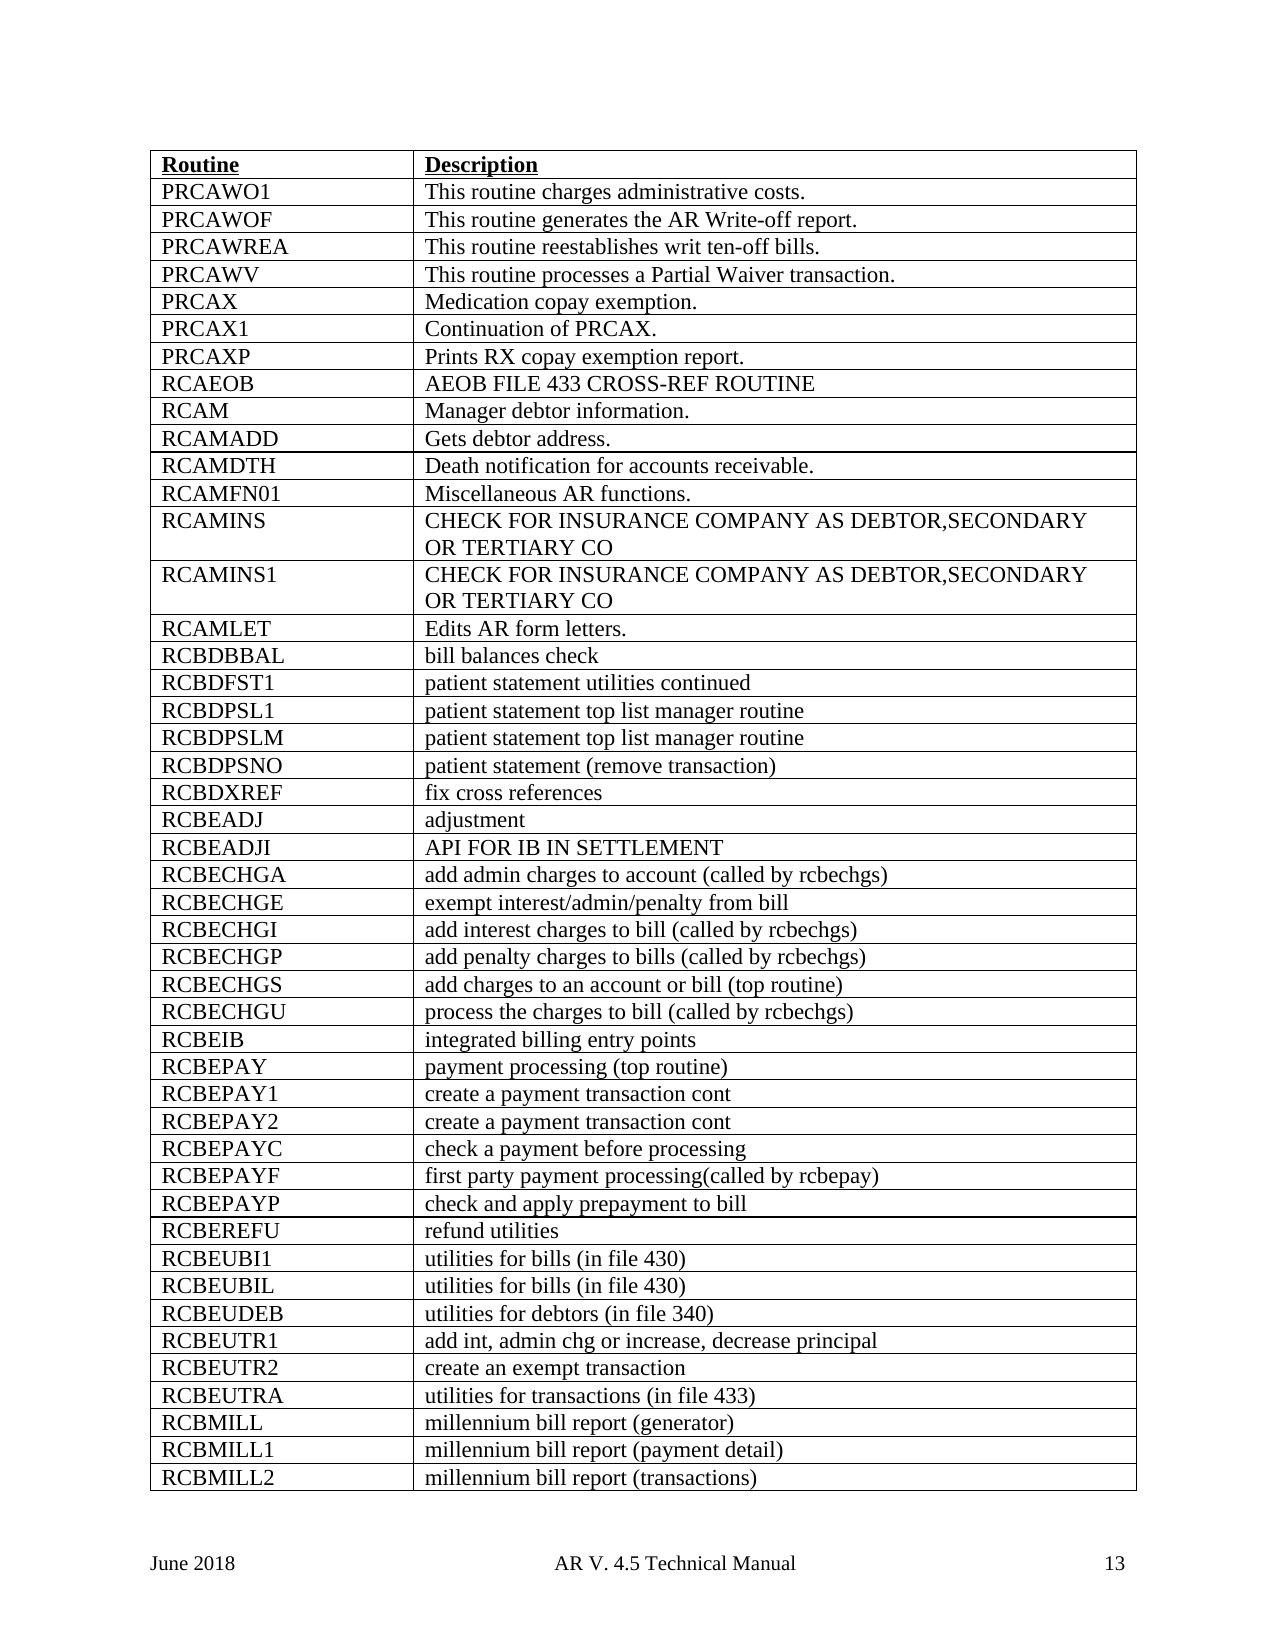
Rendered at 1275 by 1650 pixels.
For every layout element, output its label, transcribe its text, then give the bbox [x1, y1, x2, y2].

table_cell RCAMADD [151, 425, 413, 451]
table_cell process the charges to bill (called by rcbechgs) [414, 998, 1136, 1024]
table_cell utilities for bills (in file 430) [414, 1245, 1136, 1271]
table_cell fix cross references [414, 779, 1136, 805]
table_cell PRCAX [151, 288, 413, 314]
table_cell RCAMINS [151, 507, 413, 560]
table_cell bill balances check [414, 642, 1136, 668]
table_cell millennium bill report (transactions) [414, 1464, 1136, 1490]
table_cell RCBEUTR2 [151, 1354, 413, 1381]
table_cell This routine processes a Partial Waiver transaction. [414, 261, 1136, 287]
table_cell patient statement utilities continued [414, 670, 1136, 696]
table_header Description [414, 151, 1136, 177]
table_cell millennium bill report (generator) [414, 1409, 1136, 1436]
table_cell check a payment before processing [414, 1135, 1136, 1162]
table_cell CHECK FOR INSURANCE COMPANY AS DEBTOR,SECONDARY OR TERTIARY CO [414, 561, 1136, 614]
table_cell RCBECHGE [151, 889, 413, 915]
table_cell RCBEPAY1 [151, 1080, 413, 1107]
table_cell PRCAX1 [151, 315, 413, 342]
table_cell payment processing (top routine) [414, 1053, 1136, 1079]
table_cell Continuation of PRCAX. [414, 315, 1136, 342]
table_cell add penalty charges to bills (called by rcbechgs) [414, 944, 1136, 970]
table_cell add interest charges to bill (called by rcbechgs) [414, 916, 1136, 942]
table_cell RCBEUBI1 [151, 1245, 413, 1271]
table_cell add admin charges to account (called by rcbechgs) [414, 861, 1136, 888]
table_cell RCAMINS1 [151, 561, 413, 614]
table_cell RCBDFST1 [151, 670, 413, 696]
table_cell AEOB FILE 433 CROSS-REF ROUTINE [414, 370, 1136, 397]
table_cell millennium bill report (payment detail) [414, 1437, 1136, 1463]
table_cell RCBDXREF [151, 779, 413, 805]
table_cell PRCAWOF [151, 206, 413, 232]
table_cell Miscellaneous AR functions. [414, 480, 1136, 506]
table_cell RCAMDTH [151, 453, 413, 479]
table_cell RCBEUBIL [151, 1272, 413, 1298]
table_cell utilities for bills (in file 430) [414, 1272, 1136, 1298]
table_cell RCBDPSL1 [151, 697, 413, 723]
table_cell PRCAWV [151, 261, 413, 287]
table_cell RCBEUTRA [151, 1382, 413, 1408]
table_cell RCAMFN01 [151, 480, 413, 506]
table_cell create a payment transaction cont [414, 1108, 1136, 1134]
table_cell This routine generates the AR Write-off report. [414, 206, 1136, 232]
table_cell utilities for transactions (in file 433) [414, 1382, 1136, 1408]
table_cell RCBECHGS [151, 971, 413, 997]
table_header Routine [151, 151, 413, 177]
table_cell exempt interest/admin/penalty from bill [414, 889, 1136, 915]
table_cell RCBEUDEB [151, 1300, 413, 1326]
table_cell RCBEPAYF [151, 1163, 413, 1189]
table_cell add charges to an account or bill (top routine) [414, 971, 1136, 997]
table_cell check and apply prepayment to bill [414, 1190, 1136, 1216]
table_cell create a payment transaction cont [414, 1080, 1136, 1107]
table_cell RCAEOB [151, 370, 413, 397]
table_cell RCBECHGI [151, 916, 413, 942]
table_cell add int, admin chg or increase, decrease principal [414, 1327, 1136, 1353]
table_cell API FOR IB IN SETTLEMENT [414, 834, 1136, 860]
table_cell RCAMLET [151, 615, 413, 641]
table_cell CHECK FOR INSURANCE COMPANY AS DEBTOR,SECONDARY OR TERTIARY CO [414, 507, 1136, 560]
table_cell RCBEPAY [151, 1053, 413, 1079]
table_cell first party payment processing(called by rcbepay) [414, 1163, 1136, 1189]
table_cell RCBEPAY2 [151, 1108, 413, 1134]
table_cell RCBECHGP [151, 944, 413, 970]
table_cell This routine reestablishes writ ten-off bills. [414, 233, 1136, 259]
table_cell This routine charges administrative costs. [414, 179, 1136, 205]
table_cell patient statement (remove transaction) [414, 752, 1136, 778]
table_cell Manager debtor information. [414, 398, 1136, 424]
table_cell RCBMILL2 [151, 1464, 413, 1490]
table_cell PRCAWO1 [151, 179, 413, 205]
table_cell patient statement top list manager routine [414, 724, 1136, 751]
table_cell RCBEPAYP [151, 1190, 413, 1216]
table_cell RCBECHGU [151, 998, 413, 1024]
table_cell RCBDPSNO [151, 752, 413, 778]
table_cell patient statement top list manager routine [414, 697, 1136, 723]
table_cell refund utilities [414, 1218, 1136, 1244]
table_cell RCBEREFU [151, 1218, 413, 1244]
table_cell Medication copay exemption. [414, 288, 1136, 314]
table_cell integrated billing entry points [414, 1026, 1136, 1052]
table_cell RCBMILL1 [151, 1437, 413, 1463]
table_cell Gets debtor address. [414, 425, 1136, 451]
table_cell RCBEIB [151, 1026, 413, 1052]
table_cell RCBDPSLM [151, 724, 413, 751]
table_cell RCBDBBAL [151, 642, 413, 668]
table_cell RCBMILL [151, 1409, 413, 1436]
table_cell RCBEUTR1 [151, 1327, 413, 1353]
table_cell Prints RX copay exemption report. [414, 343, 1136, 369]
table_cell Edits AR form letters. [414, 615, 1136, 641]
table_cell RCBEPAYC [151, 1135, 413, 1162]
table_cell utilities for debtors (in file 340) [414, 1300, 1136, 1326]
table_cell adjustment [414, 806, 1136, 833]
table_cell RCAM [151, 398, 413, 424]
table_cell create an exempt transaction [414, 1354, 1136, 1381]
table_cell PRCAWREA [151, 233, 413, 259]
table_cell RCBEADJI [151, 834, 413, 860]
table_cell PRCAXP [151, 343, 413, 369]
table_cell RCBECHGA [151, 861, 413, 888]
table_cell RCBEADJ [151, 806, 413, 833]
table_cell Death notification for accounts receivable. [414, 453, 1136, 479]
